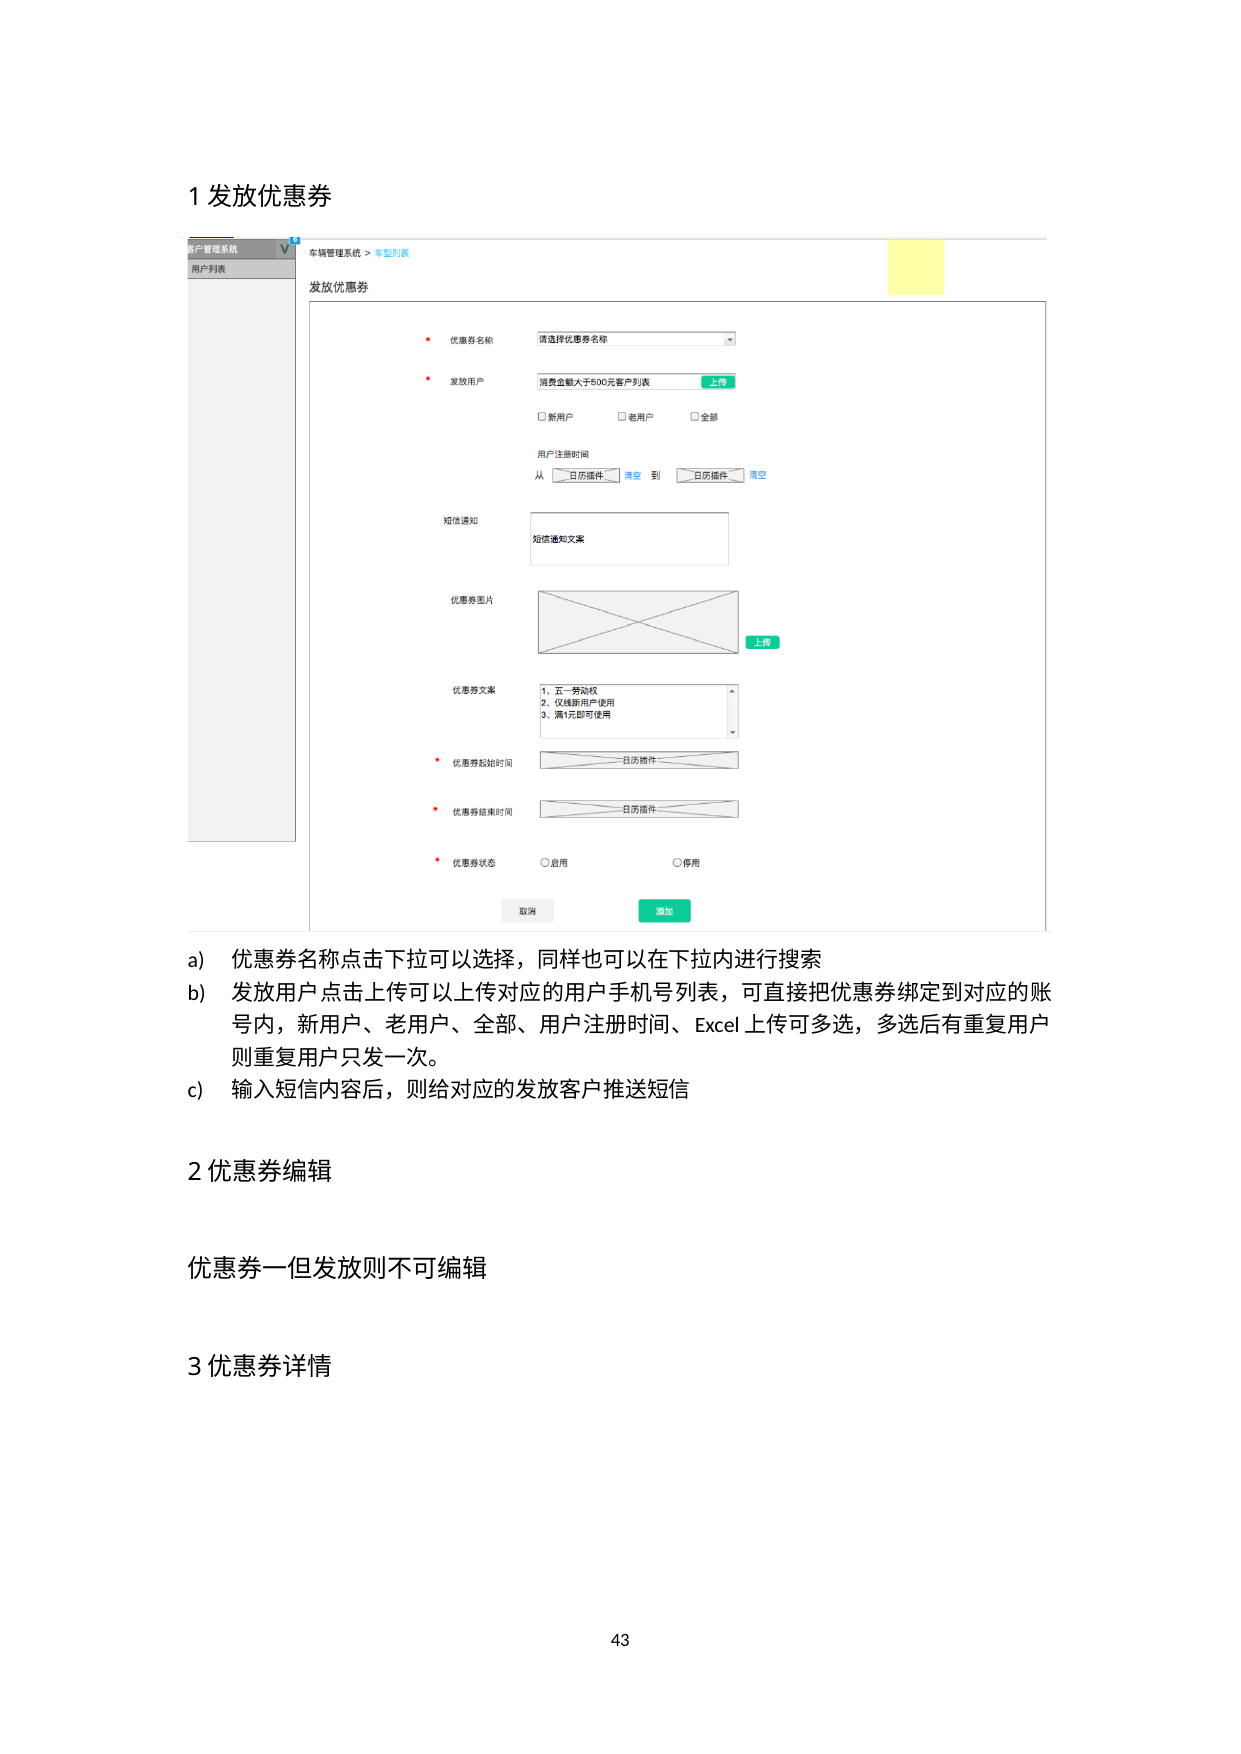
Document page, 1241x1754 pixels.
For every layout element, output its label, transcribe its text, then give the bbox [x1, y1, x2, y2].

text 优惠券一但发放则不可编辑 [187, 1234, 1053, 1299]
list 输入短信内容后，则给对应的发放客户推送短信 [187, 1072, 1053, 1104]
text 1发放优惠券 [187, 162, 1053, 227]
picture [187, 237, 1053, 932]
list 优惠券名称点击下拉可以选择，同样也可以在下拉内进行搜索 [187, 942, 1053, 974]
list 发放用户点击上传可以上传对应的用户手机号列表，可直接把优惠券绑定到对应的账号内，新用户、老用户、全部、用户注册时间、Excel上传可多选，多选后有重复用户则重复用户只发一次。 [187, 974, 1053, 1072]
text 2优惠券编辑 [187, 1137, 1053, 1202]
text 3优惠券详情 [187, 1332, 1053, 1397]
